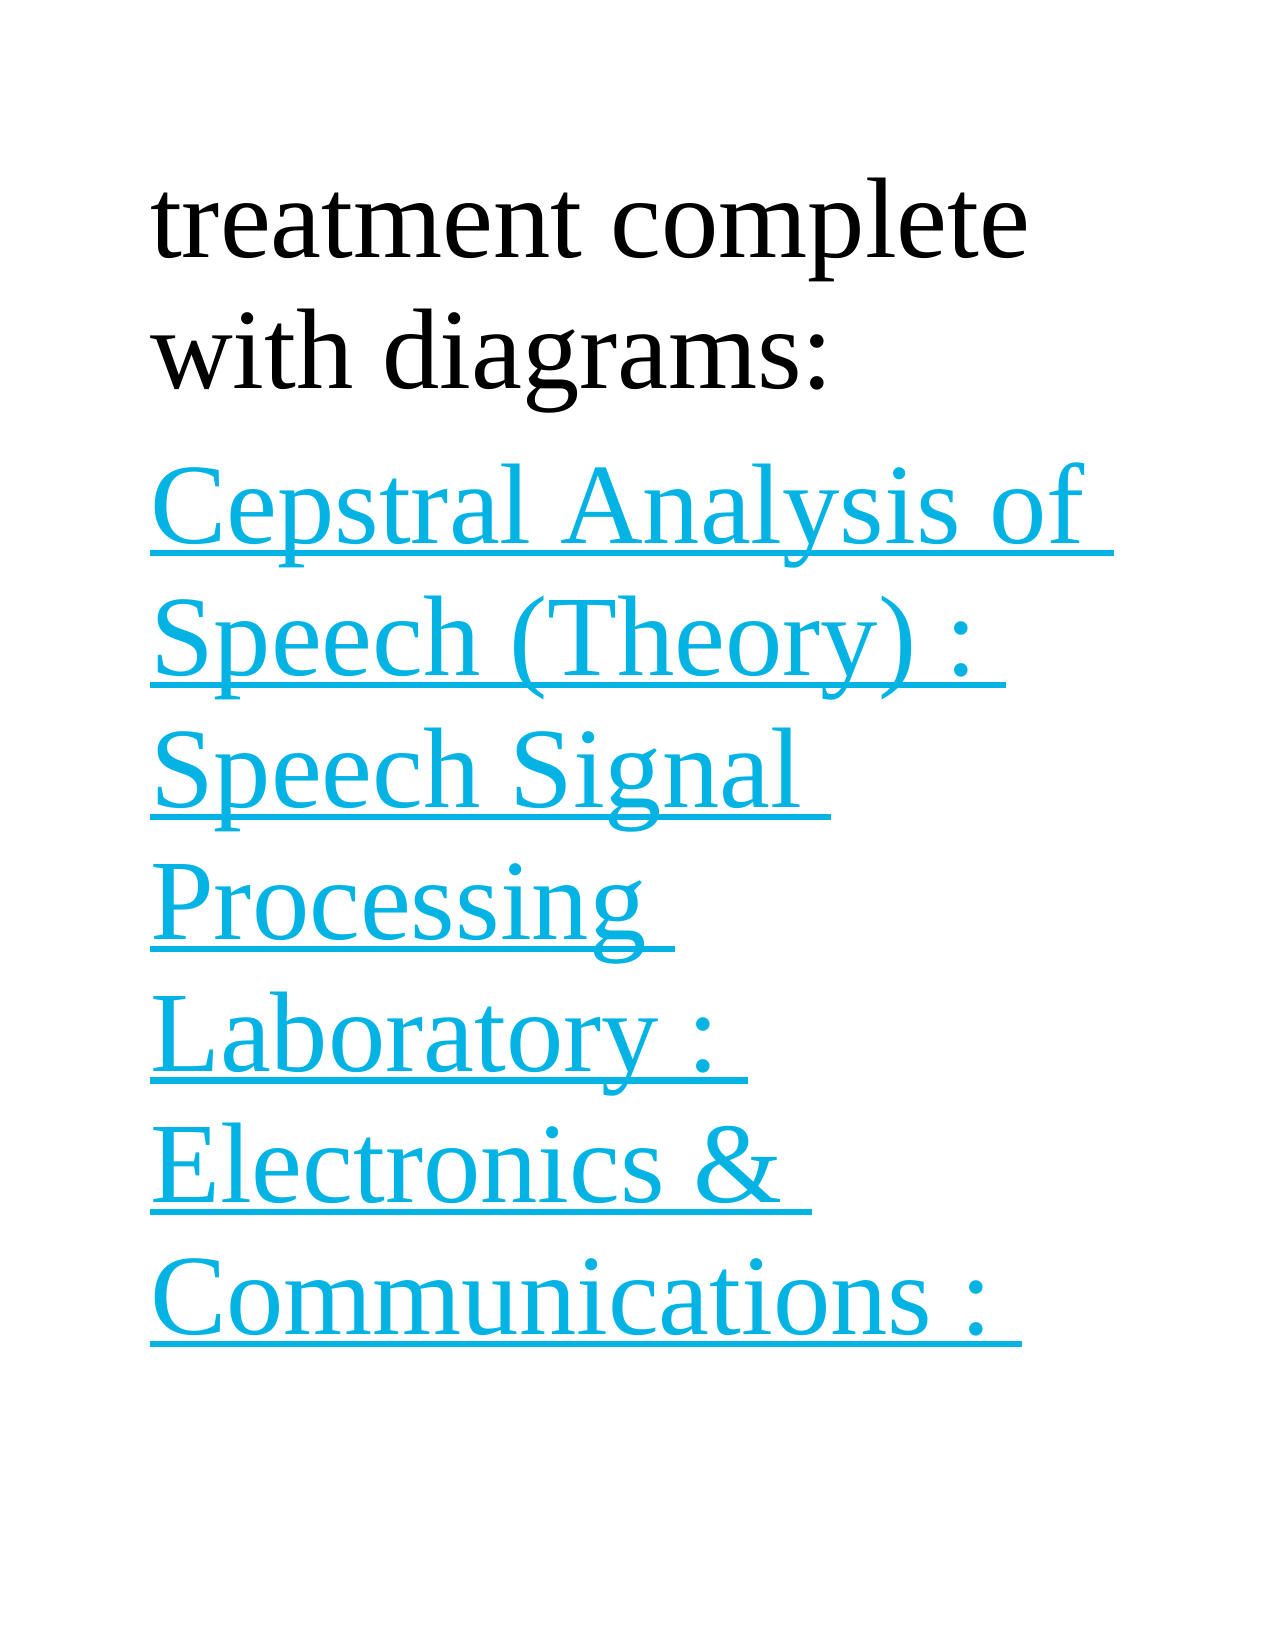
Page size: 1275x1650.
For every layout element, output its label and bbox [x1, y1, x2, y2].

text [150, 437, 1125, 1359]
text [150, 150, 1125, 413]
